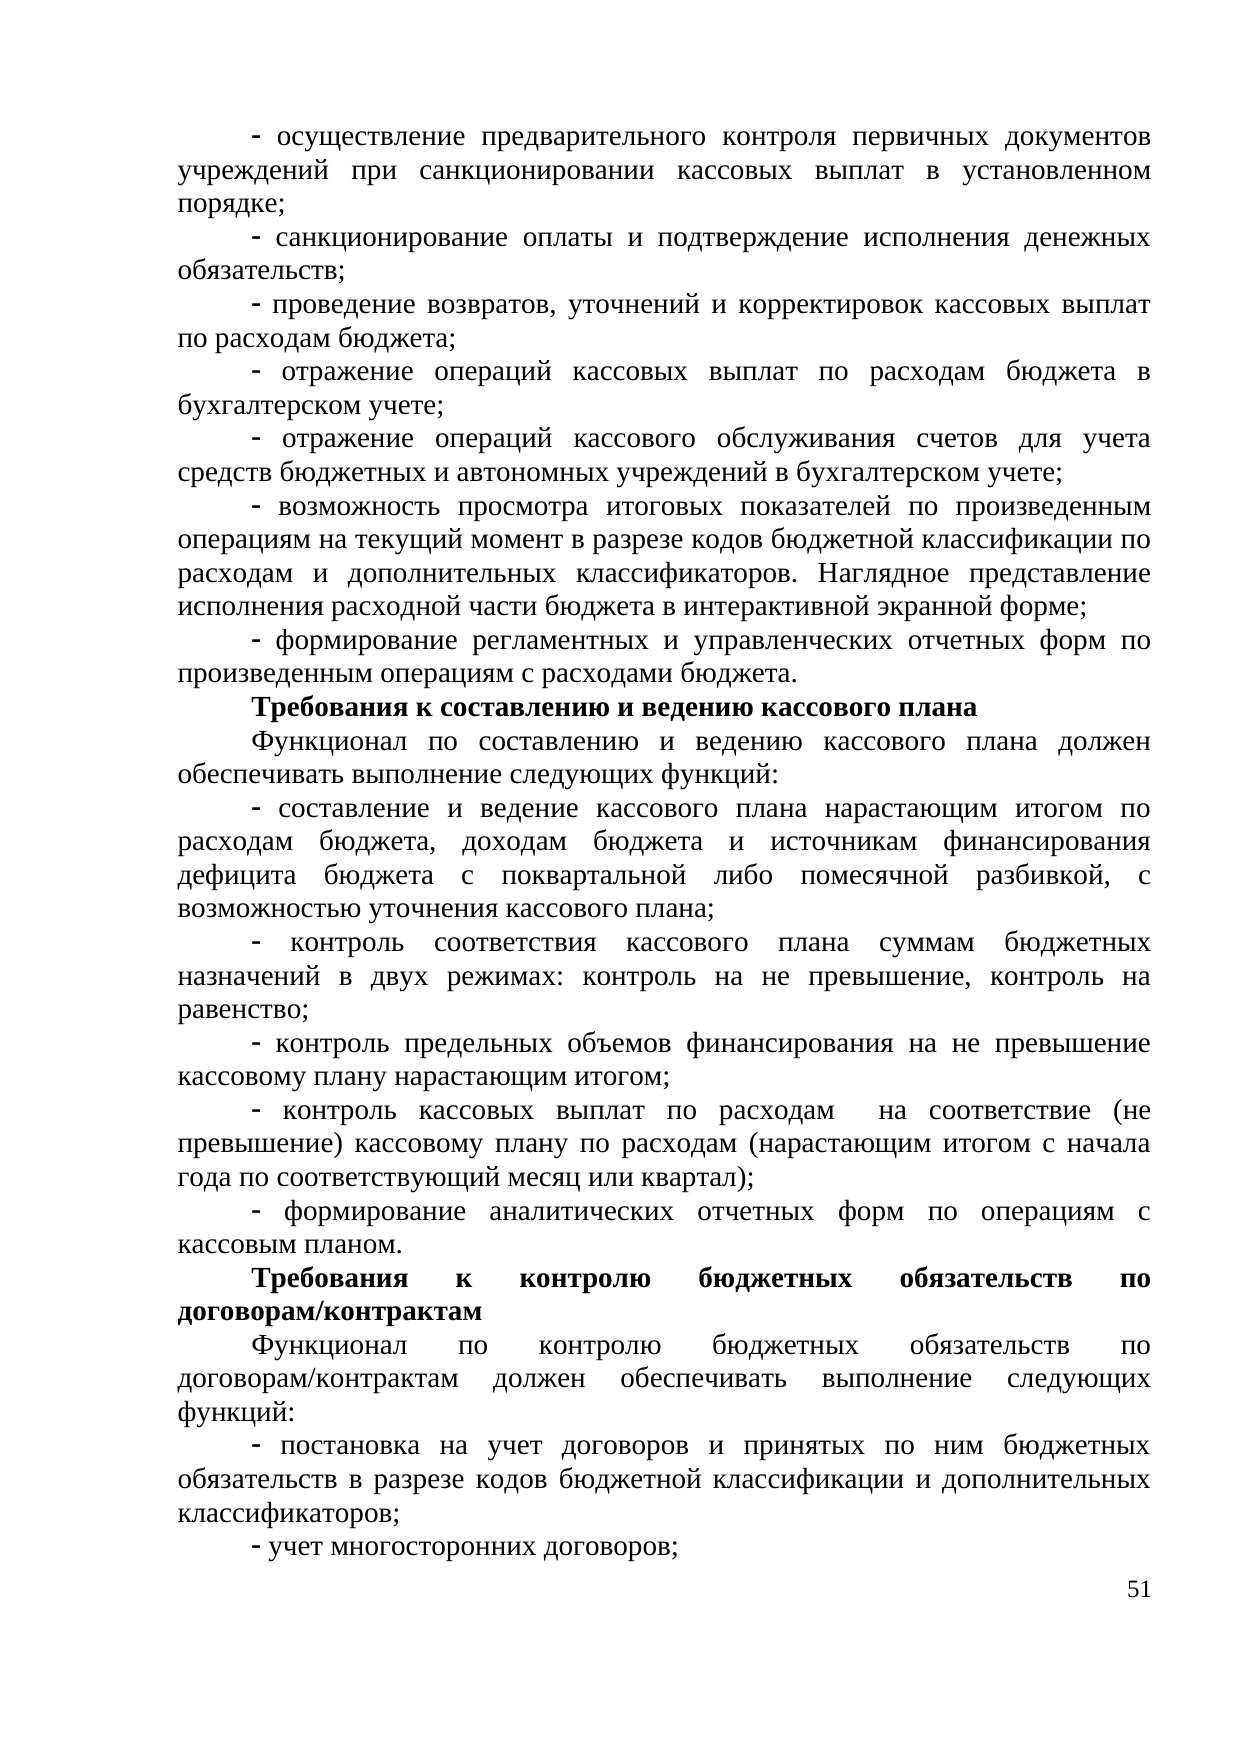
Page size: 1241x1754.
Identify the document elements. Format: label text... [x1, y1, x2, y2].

list Требования к составлению и ведению кассового плана [177, 689, 1152, 723]
text осуществление предварительного контроля первичных документов учреждений при санкционировании кассовых выплат в установленном порядке; [177, 118, 1152, 219]
text отражение операций кассового обслуживания счетов для учета средств бюджетных и автономных учреждений в бухгалтерском учете; [177, 420, 1152, 488]
text Функционал по контролю бюджетных обязательств по договорам/контрактам должен обеспечивать выполнение следующих функций: [177, 1327, 1152, 1427]
text отражение операций кассовых выплат по расходам бюджета в бухгалтерском учете; [177, 353, 1152, 420]
list Требования к контролю бюджетных обязательств по договорам/контрактам [177, 1260, 1152, 1327]
text контроль соответствия кассового плана суммам бюджетных назначений в двух режимах: контроль на не превышение, контроль на равенство; [177, 924, 1152, 1025]
text проведение возвратов, уточнений и корректировок кассовых выплат по расходам бюджета; [177, 286, 1152, 353]
text контроль кассовых выплат по расходам на соответствие (не превышение) кассовому плану по расходам (нарастающим итогом с начала года по соответствующий месяц или квартал); [177, 1092, 1152, 1193]
text постановка на учет договоров и принятых по ним бюджетных обязательств в разрезе кодов бюджетной классификации и дополнительных классификаторов; [177, 1427, 1152, 1528]
text контроль предельных объемов финансирования на не превышение кассовому плану нарастающим итогом; [177, 1025, 1152, 1092]
text учет многосторонних договоров; [177, 1528, 1152, 1562]
text формирование регламентных и управленческих отчетных форм по произведенным операциям с расходами бюджета. [177, 622, 1152, 689]
text формирование аналитических отчетных форм по операциям с кассовым планом. [177, 1193, 1152, 1260]
text Функционал по составлению и ведению кассового плана должен обеспечивать выполнение следующих функций: [177, 723, 1152, 790]
text возможность просмотра итоговых показателей по произведенным операциям на текущий момент в разрезе кодов бюджетной классификации по расходам и дополнительных классификаторов. Наглядное представление исполнения расходной части бюджета в интерактивной экранной форме; [177, 488, 1152, 622]
text составление и ведение кассового плана нарастающим итогом по расходам бюджета, доходам бюджета и источникам финансирования дефицита бюджета с поквартальной либо помесячной разбивкой, с возможностью уточнения кассового плана; [177, 790, 1152, 924]
text санкционирование оплаты и подтверждение исполнения денежных обязательств; [177, 219, 1152, 286]
